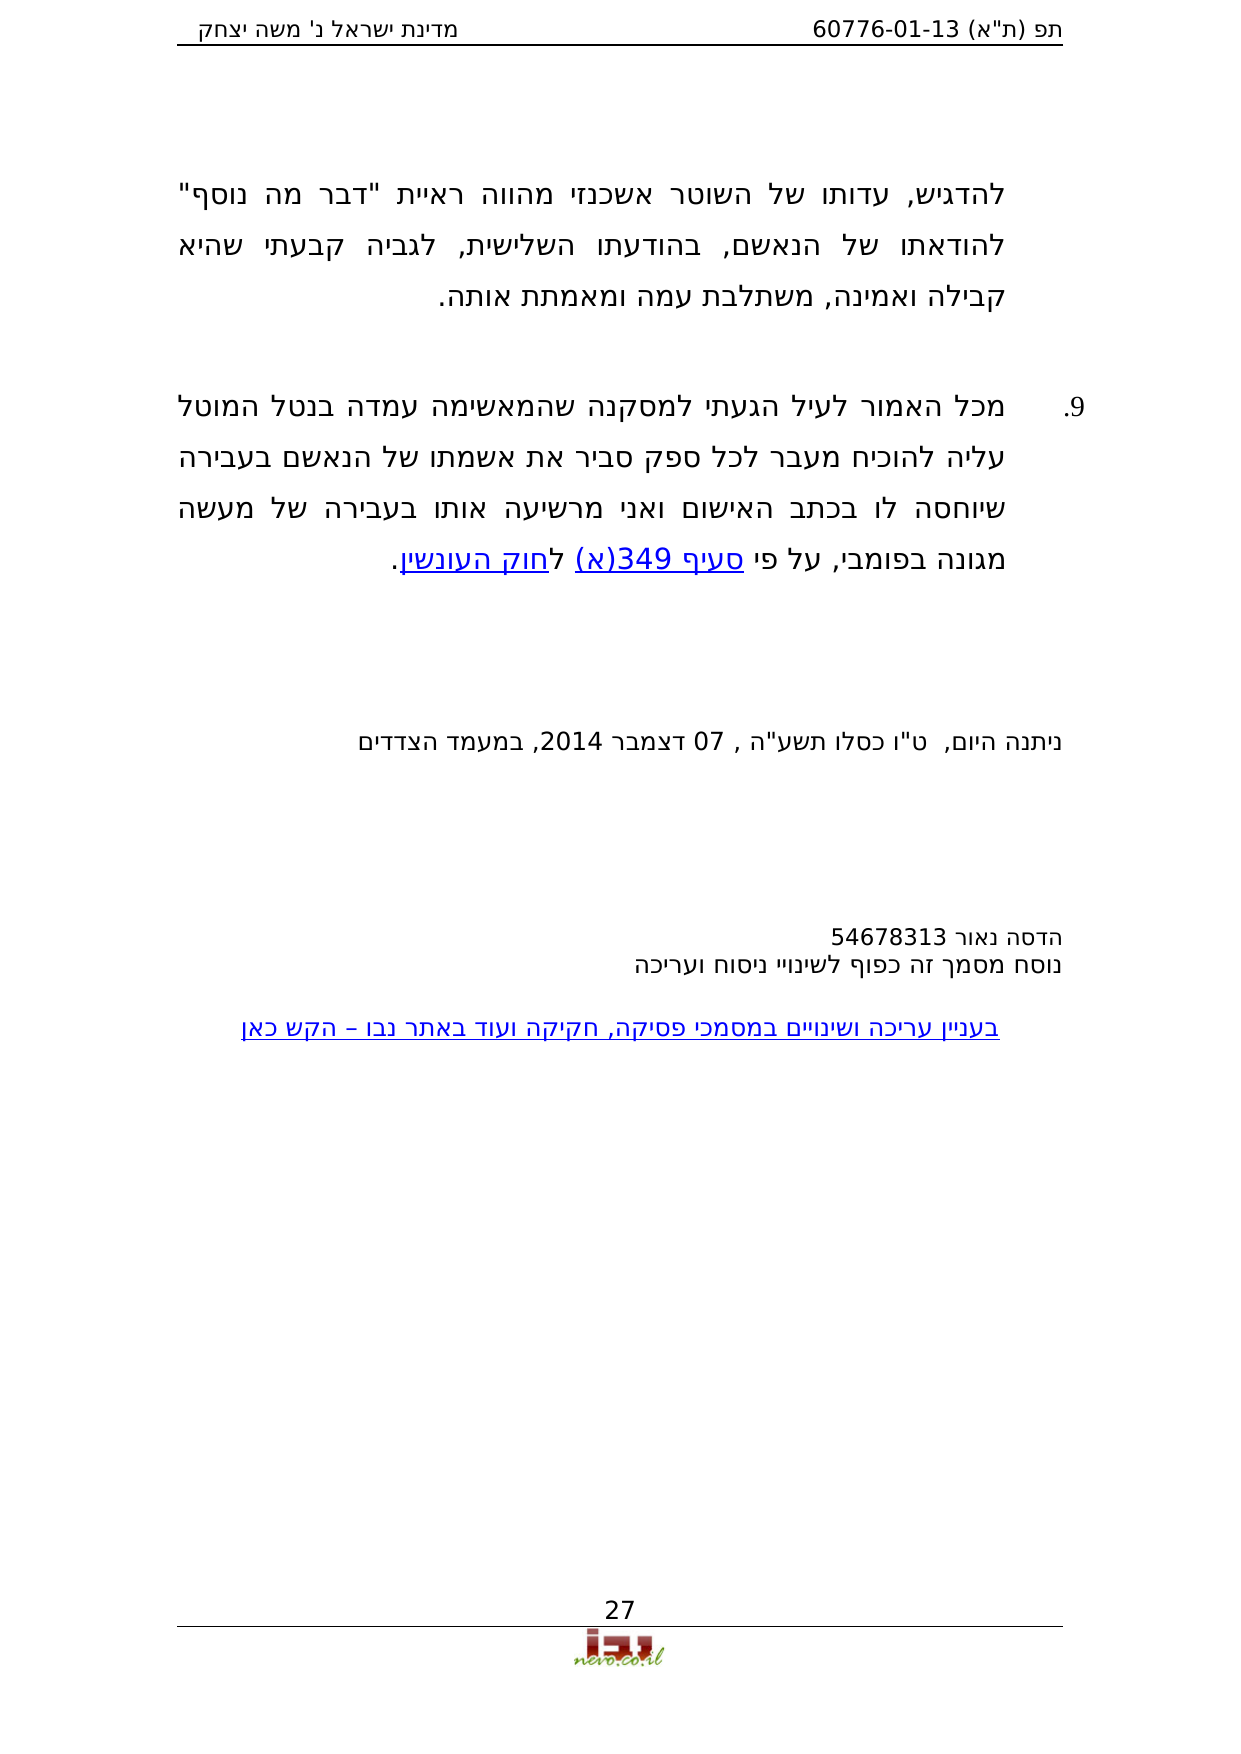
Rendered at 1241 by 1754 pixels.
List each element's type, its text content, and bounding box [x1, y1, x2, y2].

text הדסה נאור 54678313 [177, 924, 1063, 950]
text נוסח מסמך זה כפוף לשינויי ניסוח ועריכה [177, 950, 1063, 979]
text ניתנה היום, ט"ו כסלו תשע"ה , 07 דצמבר 2014, במעמד הצדדים [177, 728, 1063, 757]
picture [574, 1628, 666, 1667]
text בעניין עריכה ושינויים במסמכי פסיקה, חקיקה ועוד באתר נבו – הקש כאן [177, 1014, 1063, 1043]
text להדגיש, עדותו של השוטר אשכנזי מהווה ראיית "דבר מה נוסף" להודאתו של הנאשם, בהודעתו השלישית, לגביה קבעתי שהיא קבילה ואמינה, משתלבת עמה ומאמתת אותה. [177, 177, 1007, 313]
list מכל האמור לעיל הגעתי למסקנה שהמאשימה עמדה בנטל המוטל עליה להוכיח מעבר לכל ספק סביר את אשמתו של הנאשם בעבירה שיוחסה לו בכתב האישום ואני מרשיעה אותו בעבירה של מעשה מגונה בפומבי, על פי סעיף 349(א) לחוק העונשין. [177, 389, 1063, 576]
